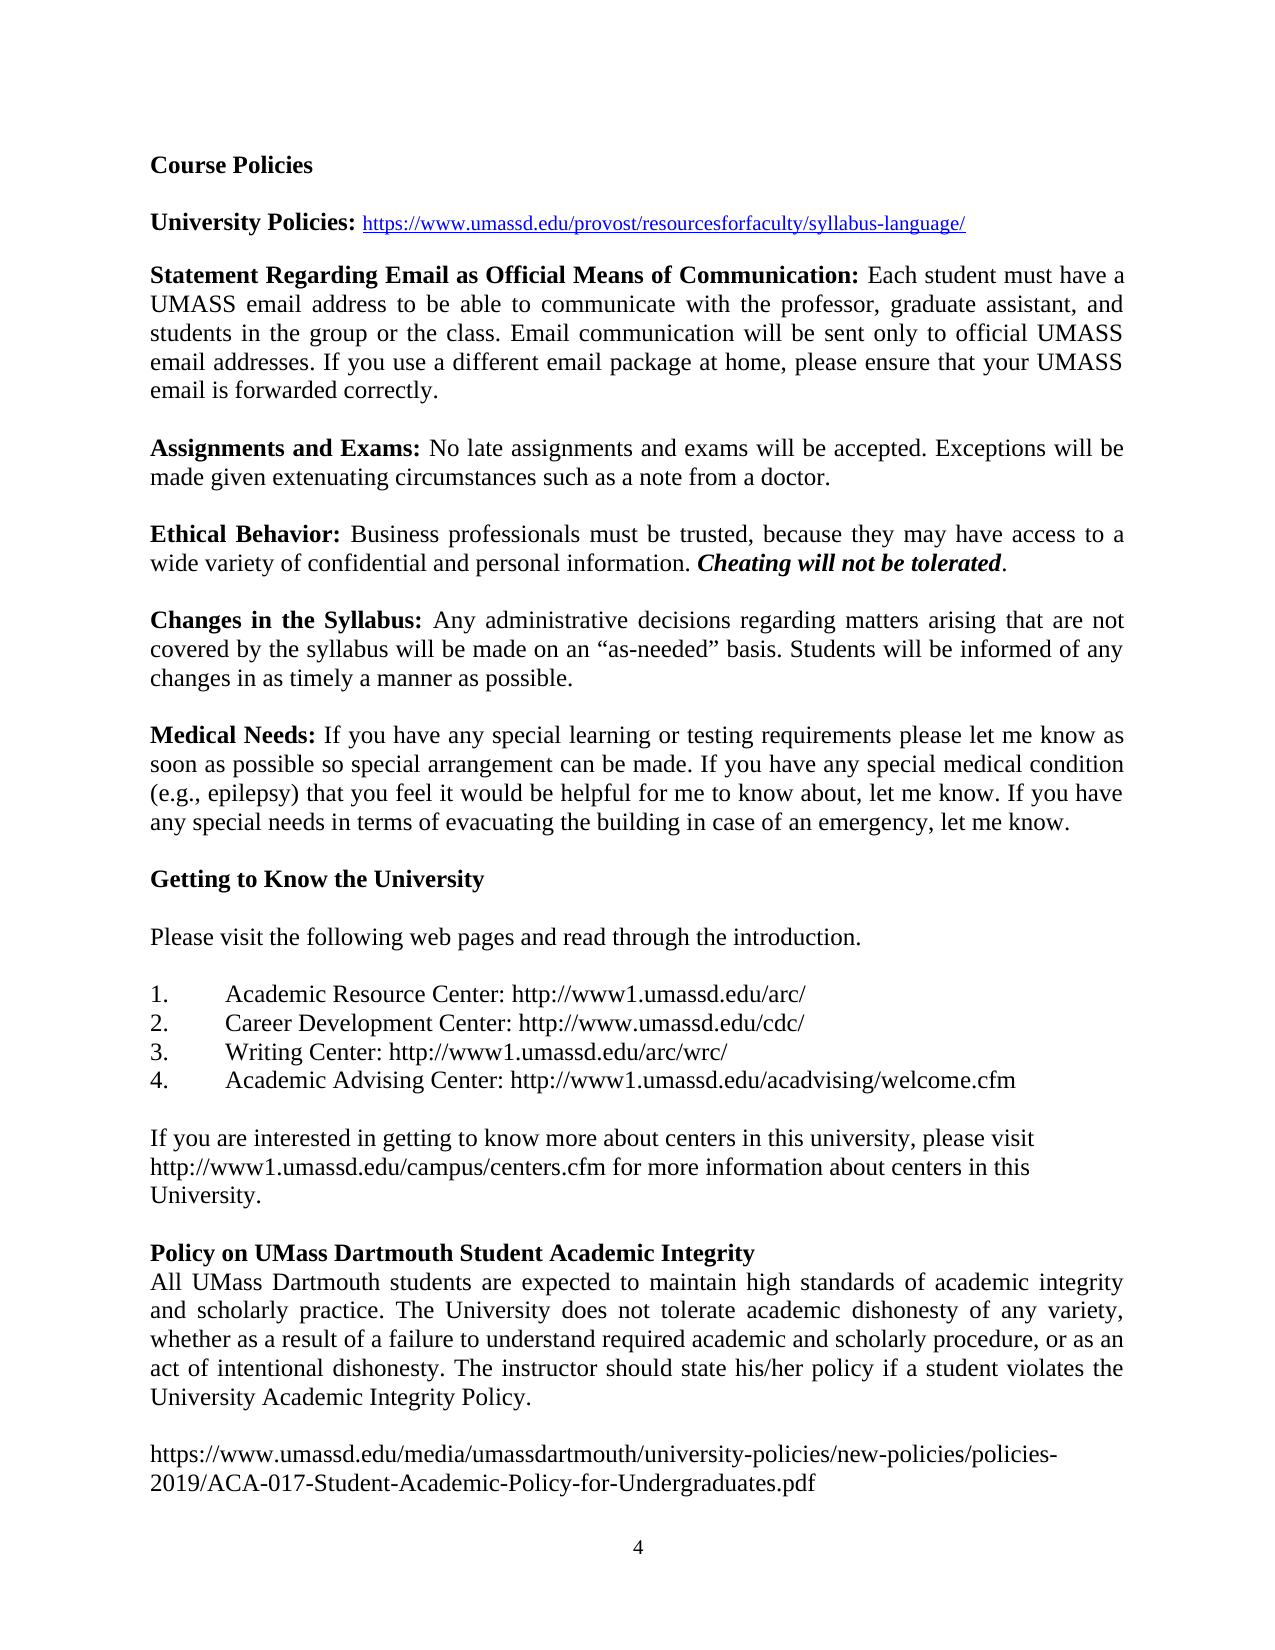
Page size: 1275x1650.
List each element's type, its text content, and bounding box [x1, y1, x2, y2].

text University Policies: https://www.umassd.edu/provost/resourcesforfaculty/syllabus-language/ [150, 207, 1125, 236]
text 2. Career Development Center: http://www.umassd.edu/cdc/ [150, 1008, 1125, 1037]
text If you are interested in getting to know more about centers in this university, please visit http://www1.umassd.edu/campus/centers.cfm for more information about centers in this University. [150, 1123, 1125, 1209]
text Statement Regarding Email as Official Means of Communication: Each student must have a UMASS email address to be able to communicate with the professor, graduate assistant, and students in the group or the class. Email communication will be sent only to official UMASS email addresses. If you use a different email package at home, please ensure that your UMASS email is forwarded correctly. [150, 260, 1125, 404]
text Medical Needs: If you have any special learning or testing requirements please let me know as soon as possible so special arrangement can be made. If you have any special medical condition (e.g., epilepsy) that you feel it would be helpful for me to know about, let me know. If you have any special needs in terms of evacuating the building in case of an emergency, let me know. [150, 720, 1125, 835]
text Please visit the following web pages and read through the introduction. [150, 922, 1125, 950]
text 1. Academic Resource Center: http://www1.umassd.edu/arc/ [150, 979, 1125, 1008]
text Getting to Know the University [150, 864, 1125, 893]
subtitle Course Policies [150, 150, 1125, 179]
text Changes in the Syllabus: Any administrative decisions regarding matters arising that are not covered by the syllabus will be made on an “as-needed” basis. Students will be informed of any changes in as timely a manner as possible. [150, 605, 1125, 692]
text Ethical Behavior: Business professionals must be trusted, because they may have access to a wide variety of confidential and personal information. Cheating will not be tolerated. [150, 519, 1125, 577]
text 4. Academic Advising Center: http://www1.umassd.edu/acadvising/welcome.cfm [150, 1065, 1125, 1094]
text https://www.umassd.edu/media/umassdartmouth/university-policies/new-policies/policies-2019/ACA-017-Student-Academic-Policy-for-Undergraduates.pdf [150, 1439, 1125, 1497]
text 3. Writing Center: http://www1.umassd.edu/arc/wrc/ [150, 1037, 1125, 1065]
text Assignments and Exams: No late assignments and exams will be accepted. Exceptions will be made given extenuating circumstances such as a note from a doctor. [150, 433, 1125, 490]
subtitle Policy on UMass Dartmouth Student Academic Integrity [150, 1238, 1125, 1267]
text All UMass Dartmouth students are expected to maintain high standards of academic integrity and scholarly practice. The University does not tolerate academic dishonesty of any variety, whether as a result of a failure to understand required academic and scholarly procedure, or as an act of intentional dishonesty. The instructor should state his/her policy if a student violates the University Academic Integrity Policy. [150, 1267, 1125, 1410]
